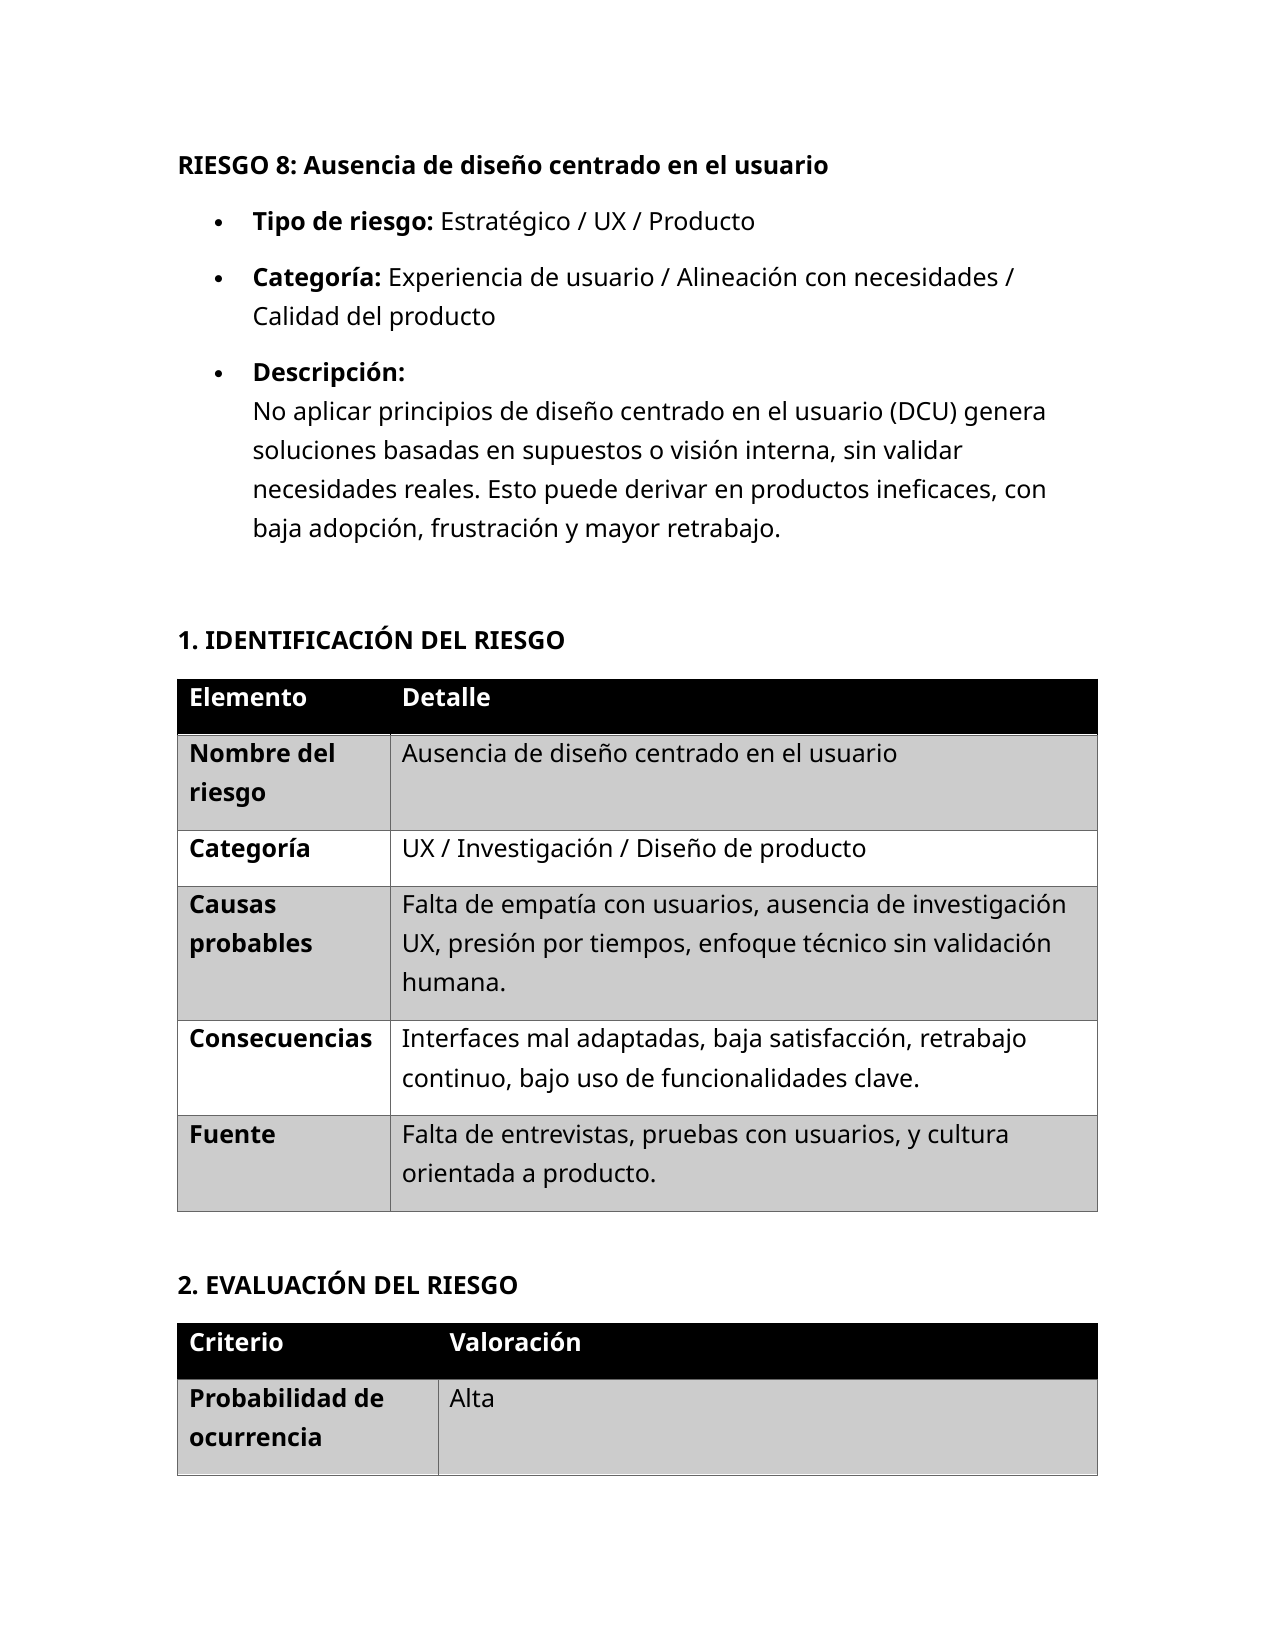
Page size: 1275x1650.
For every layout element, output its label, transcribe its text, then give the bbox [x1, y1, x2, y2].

table_cell Causas probables [178, 887, 390, 1020]
table_cell Alta [439, 1380, 1097, 1474]
list Tipo de riesgo: Estratégico / UX / Producto [215, 203, 1098, 237]
table_cell Categoría [178, 831, 390, 886]
table_cell UX / Investigación / Diseño de producto [391, 831, 1097, 886]
table_cell Falta de empatía con usuarios, ausencia de investigación UX, presión por tiempos, enfoque técnico sin validación humana. [391, 887, 1097, 1020]
table_header Valoración [439, 1324, 1097, 1379]
table_cell Fuente [178, 1116, 390, 1211]
table_cell Interfaces mal adaptadas, baja satisfacción, retrabajo continuo, bajo uso de funcionalidades clave. [391, 1021, 1097, 1115]
table_cell Consecuencias [178, 1021, 390, 1115]
text 2. EVALUACIÓN DEL RIESGO [177, 1267, 1098, 1301]
table_cell Nombre del riesgo [178, 736, 390, 830]
table_header Detalle [391, 680, 1097, 734]
table_cell Ausencia de diseño centrado en el usuario [391, 736, 1097, 830]
list Descripción: No aplicar principios de diseño centrado en el usuario (DCU) genera soluciones basadas en supuestos o visión interna, sin validar necesidades reales. Esto puede derivar en productos ineficaces, con baja adopción, frustración y mayor retrabajo. [215, 354, 1098, 545]
table_header Elemento [178, 680, 390, 734]
text 1. IDENTIFICACIÓN DEL RIESGO [177, 623, 1098, 657]
table_header Criterio [178, 1324, 438, 1379]
list Categoría: Experiencia de usuario / Alineación con necesidades / Calidad del producto [215, 259, 1098, 332]
table_cell Falta de entrevistas, pruebas con usuarios, y cultura orientada a producto. [391, 1116, 1097, 1211]
text RIESGO 8: Ausencia de diseño centrado en el usuario [177, 148, 1098, 182]
table_cell Probabilidad de ocurrencia [178, 1380, 438, 1474]
